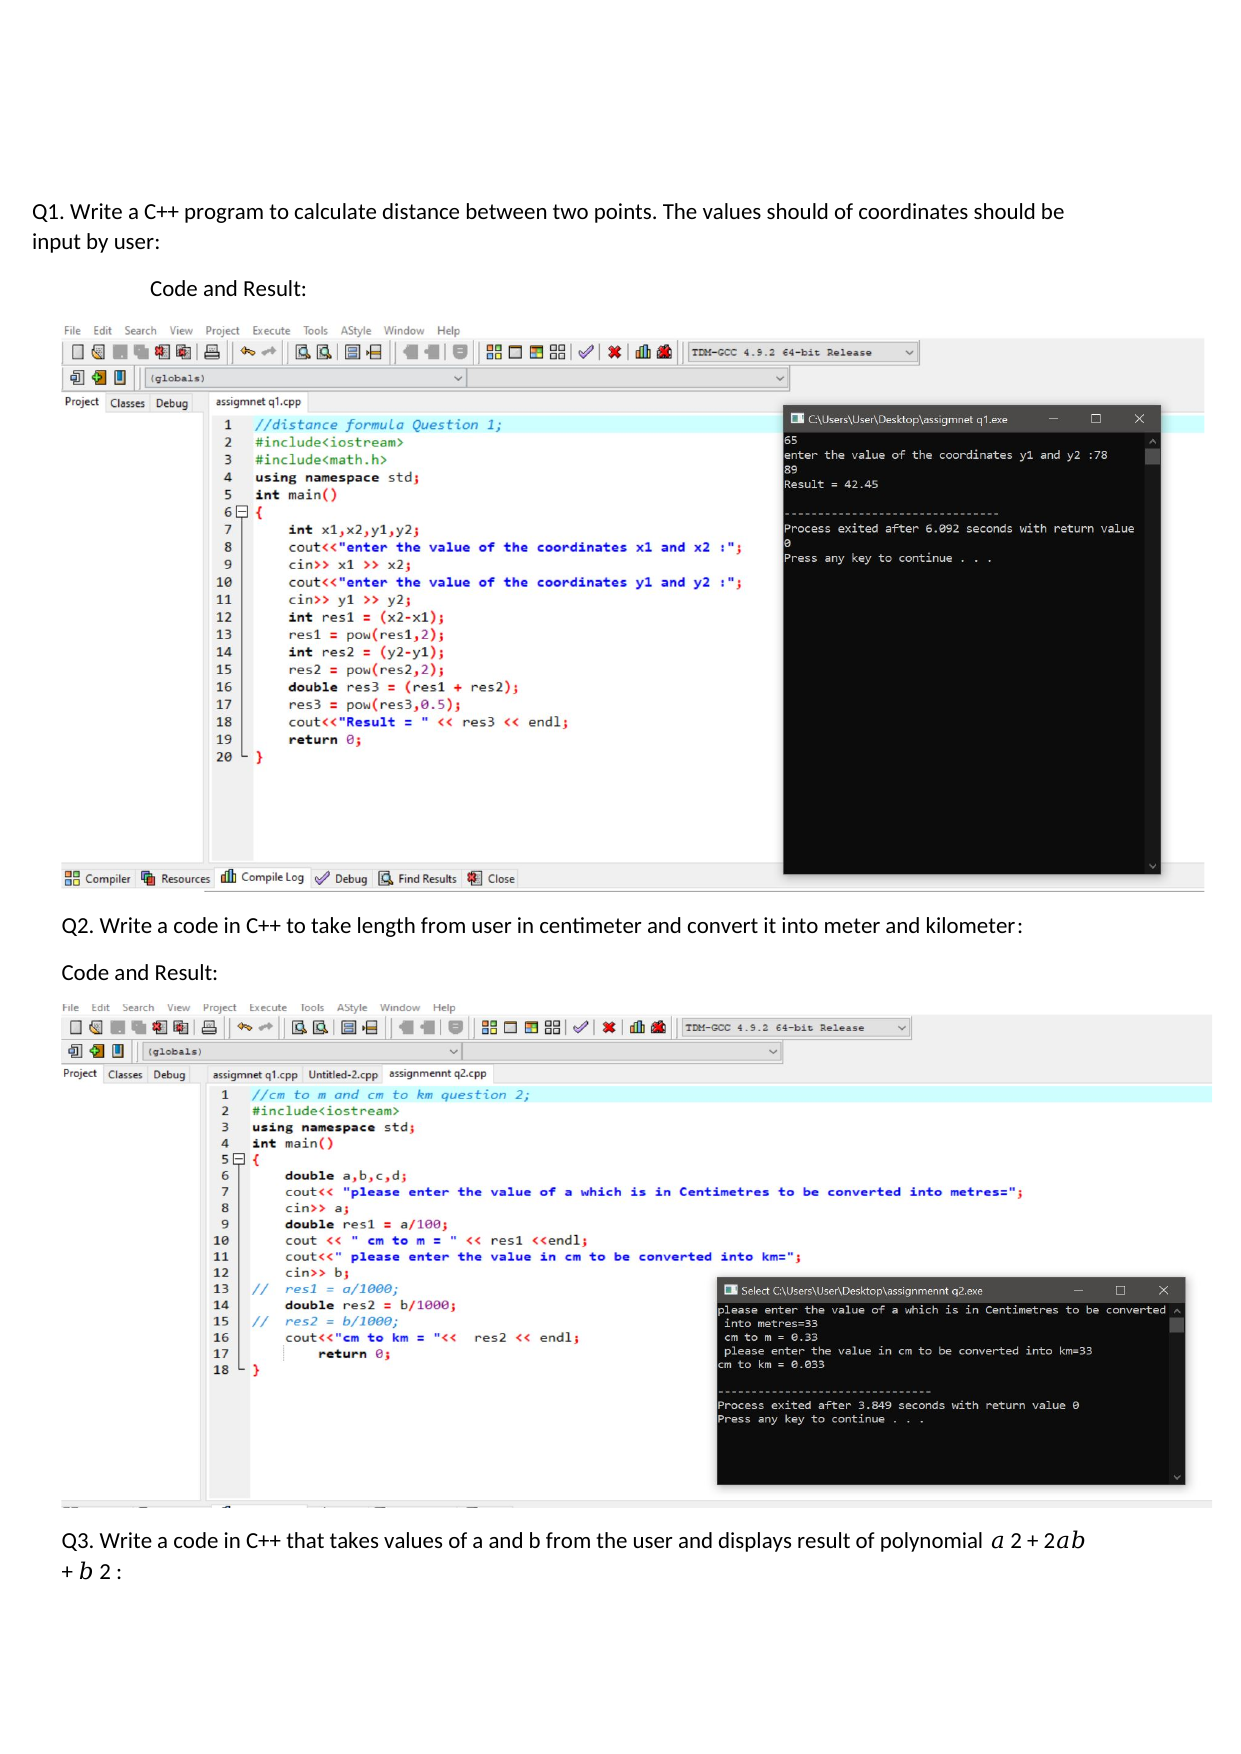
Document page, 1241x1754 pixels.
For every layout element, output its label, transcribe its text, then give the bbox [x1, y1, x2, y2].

picture [61, 1004, 1213, 1508]
picture [61, 320, 1205, 892]
text Q1. Write a C++ program to calculate distance between two points. The values should of coordinates should be input by user: [32, 197, 1090, 255]
text Code and Result: [61, 958, 1090, 986]
text Q2. Write a code in C++ to take length from user in centimeter and convert it into meter and kilometer: [61, 911, 1090, 939]
text Q3. Write a code in C++ that takes values of a and b from the user and displays result of polynomial 𝑎 2 + 2𝑎𝑏 + 𝑏 2 : [61, 1526, 1090, 1585]
text Code and Result: [150, 274, 1090, 302]
